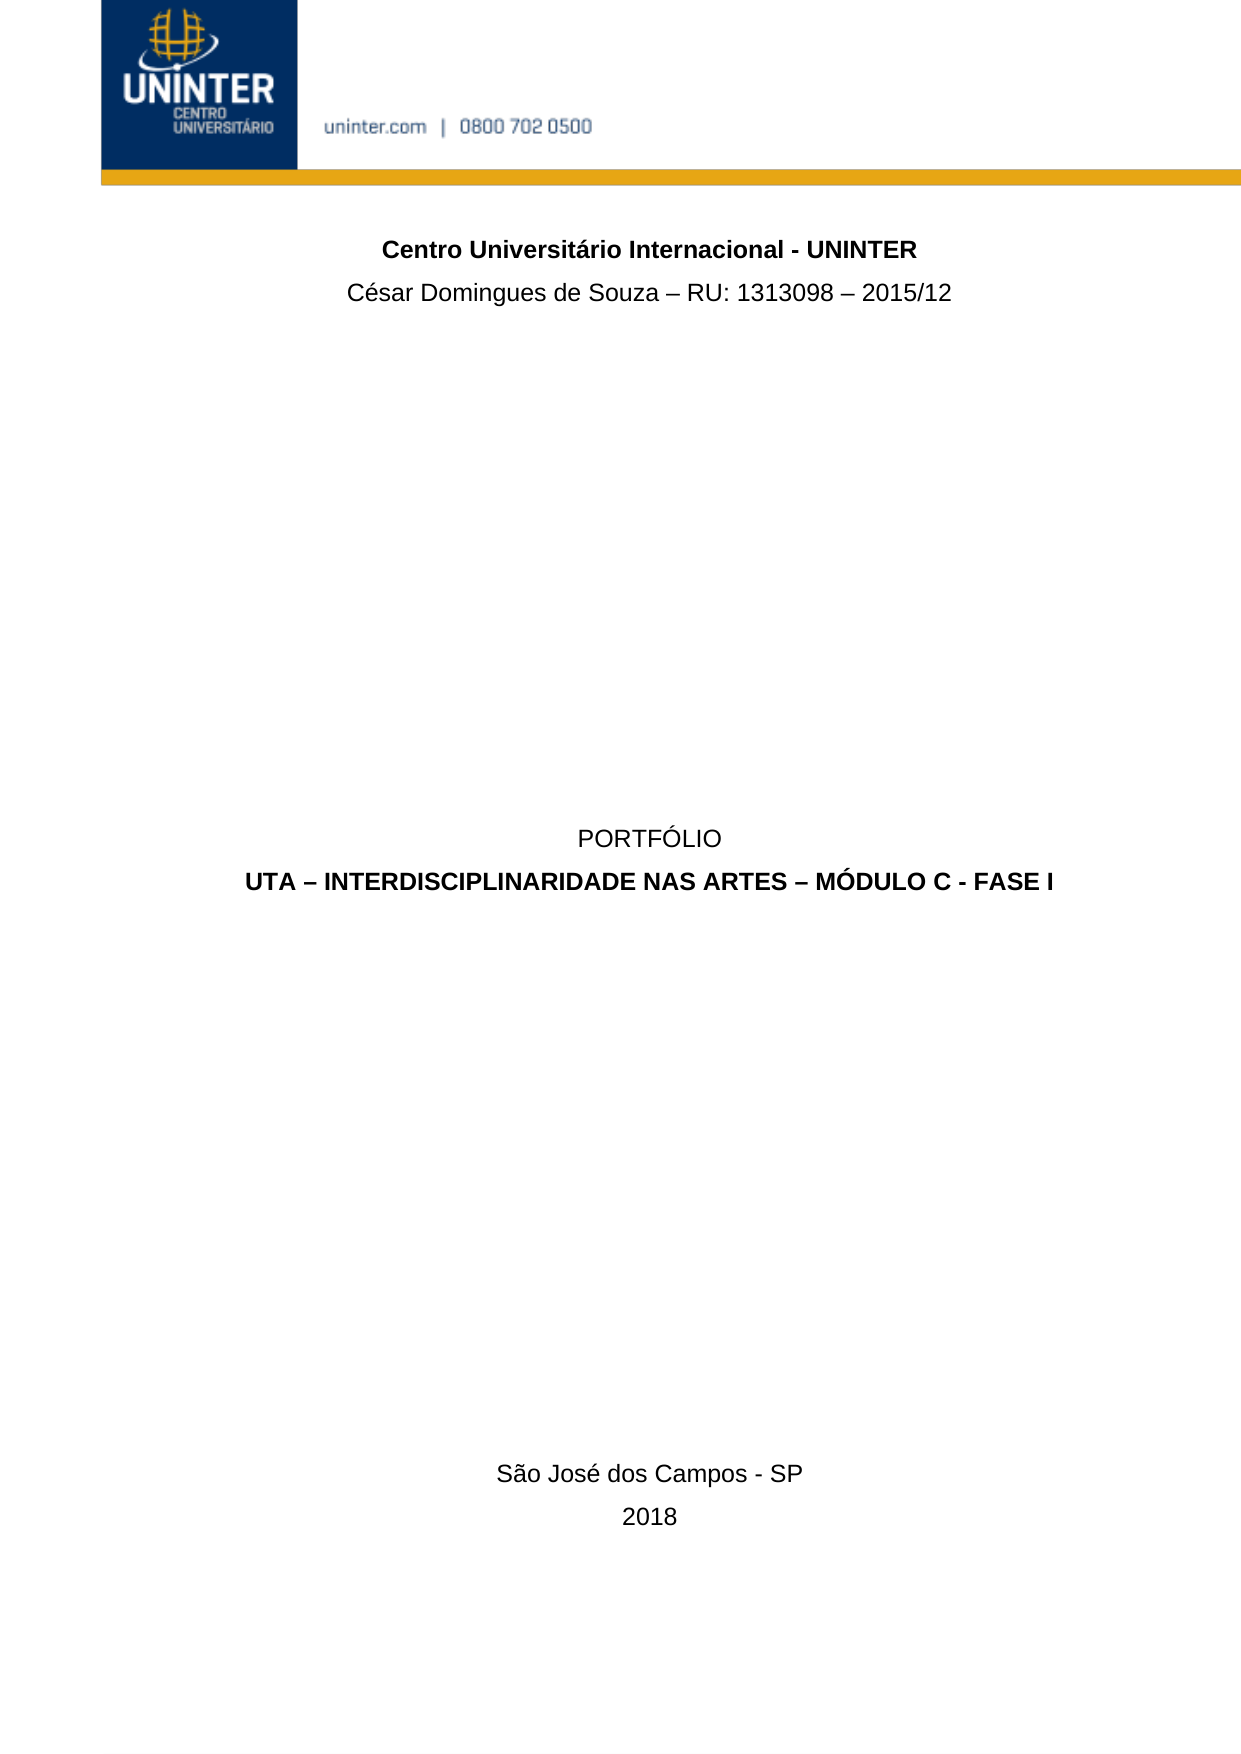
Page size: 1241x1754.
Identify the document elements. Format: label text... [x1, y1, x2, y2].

text César Domingues de Souza – RU: 1313098 – 2015/12 [177, 278, 1122, 306]
text PORTFÓLIO [177, 824, 1122, 853]
text UTA – INTERDISCIPLINARIDADE NAS ARTES – MÓDULO C - FASE I [177, 867, 1122, 896]
text Centro Universitário Internacional - UNINTER [177, 234, 1122, 263]
text 2018 [177, 1502, 1122, 1531]
text São José dos Campos - SP [177, 1459, 1122, 1488]
